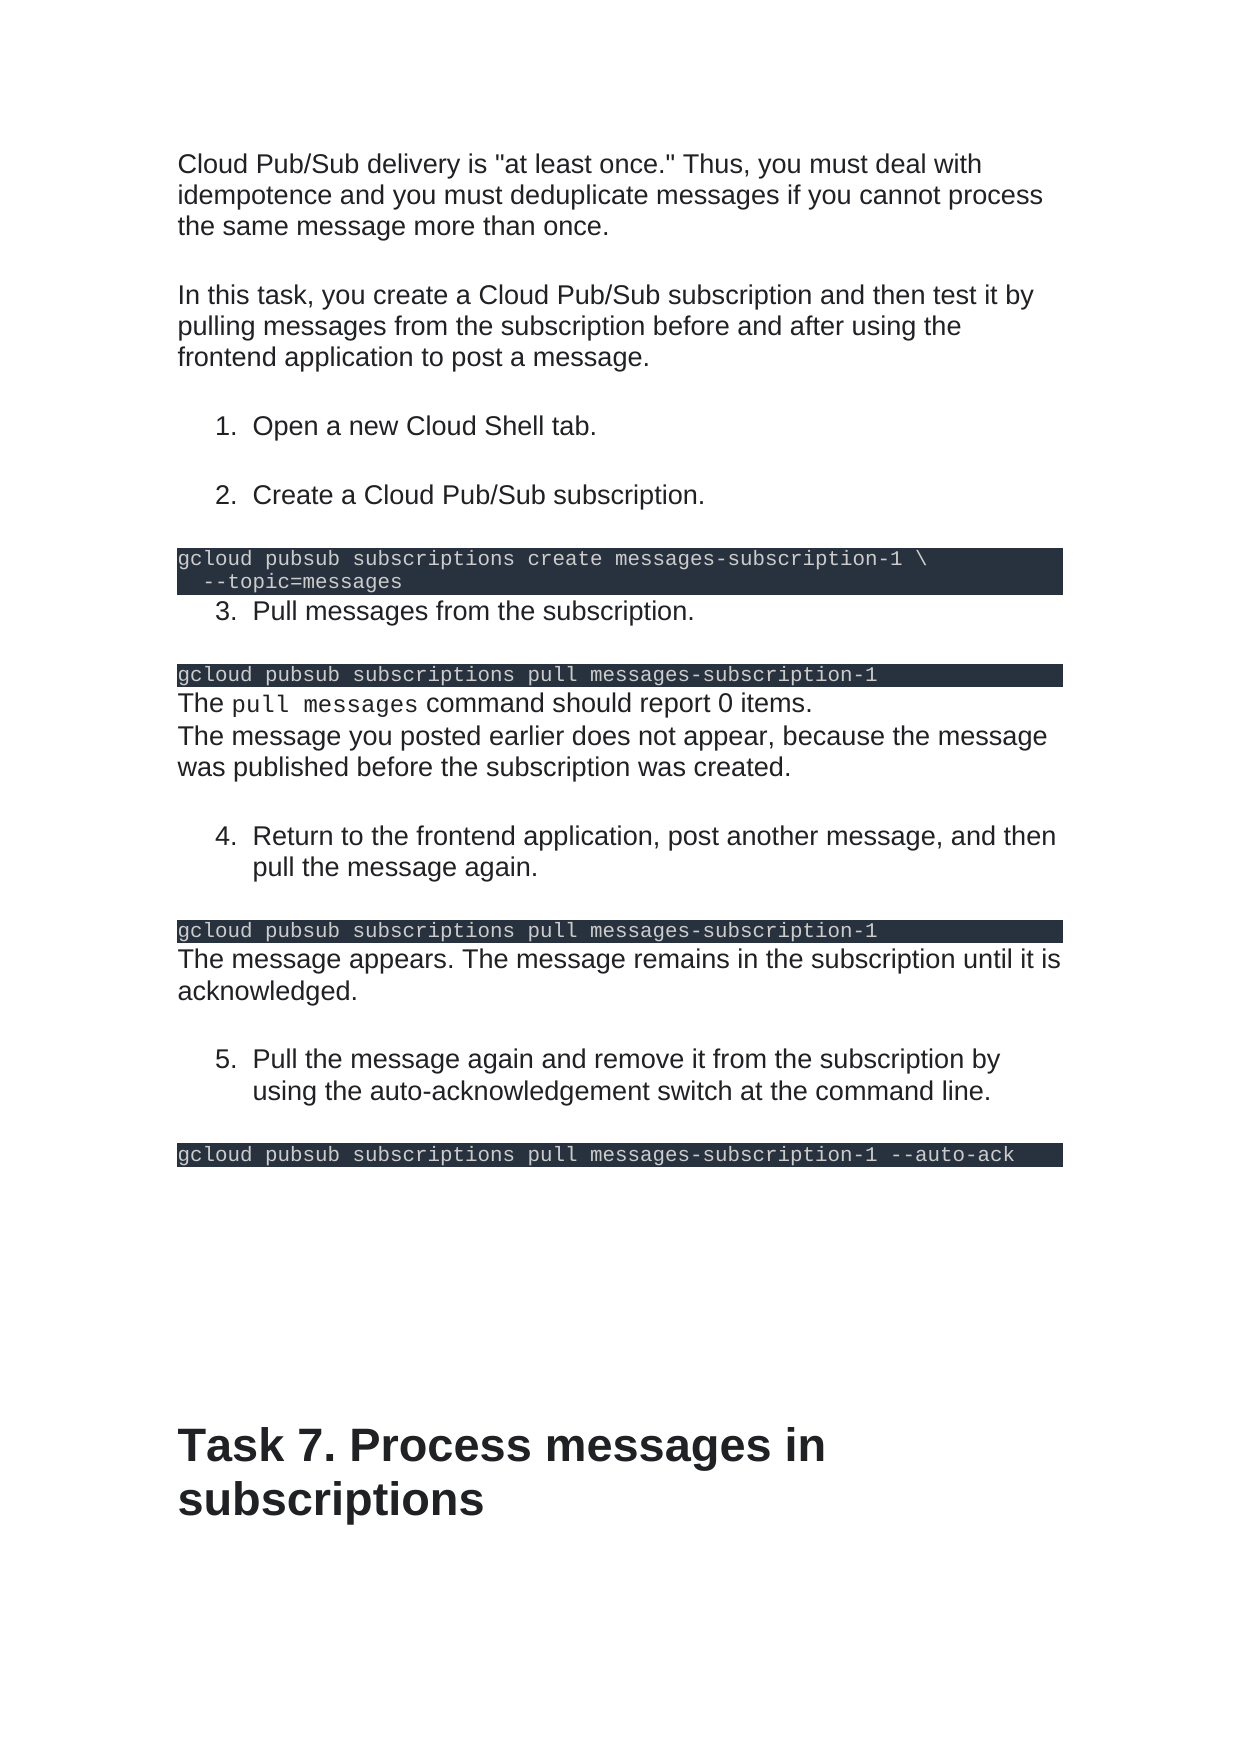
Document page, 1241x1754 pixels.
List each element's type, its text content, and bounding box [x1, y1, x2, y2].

list Pull the message again and remove it from the subscription by using the auto-acknowledgement switch at the command line. [215, 1043, 1063, 1106]
text The message appears. The message remains in the subscription until it is acknowledged. [177, 943, 1063, 1006]
text The pull messages command should report 0 items. [177, 687, 1063, 720]
text gcloud pubsub subscriptions pull messages-subscription-1 [177, 664, 1063, 687]
list Pull messages from the subscription. [215, 595, 1063, 626]
text gcloud pubsub subscriptions pull messages-subscription-1 [177, 920, 1063, 943]
text In this task, you create a Cloud Pub/Sub subscription and then test it by pulling messages from the subscription before and after using the frontend application to post a message. [177, 279, 1063, 373]
text gcloud pubsub subscriptions create messages-subscription-1 \ [177, 548, 1063, 571]
text gcloud pubsub subscriptions pull messages-subscription-1 --auto-ack [177, 1143, 1063, 1167]
list Return to the frontend application, post another message, and then pull the message again. [215, 820, 1063, 882]
list Open a new Cloud Shell tab. [215, 410, 1063, 441]
text Task 7. Process messages in subscriptions [177, 1417, 1063, 1525]
text Cloud Pub/Sub delivery is "at least once." Thus, you must deal with idempotence and you must deduplicate messages if you cannot process the same message more than once. [177, 148, 1063, 241]
text --topic=messages [177, 571, 1063, 595]
list Create a Cloud Pub/Sub subscription. [215, 479, 1063, 510]
text The message you posted earlier does not appear, because the message was published before the subscription was created. [177, 720, 1063, 782]
